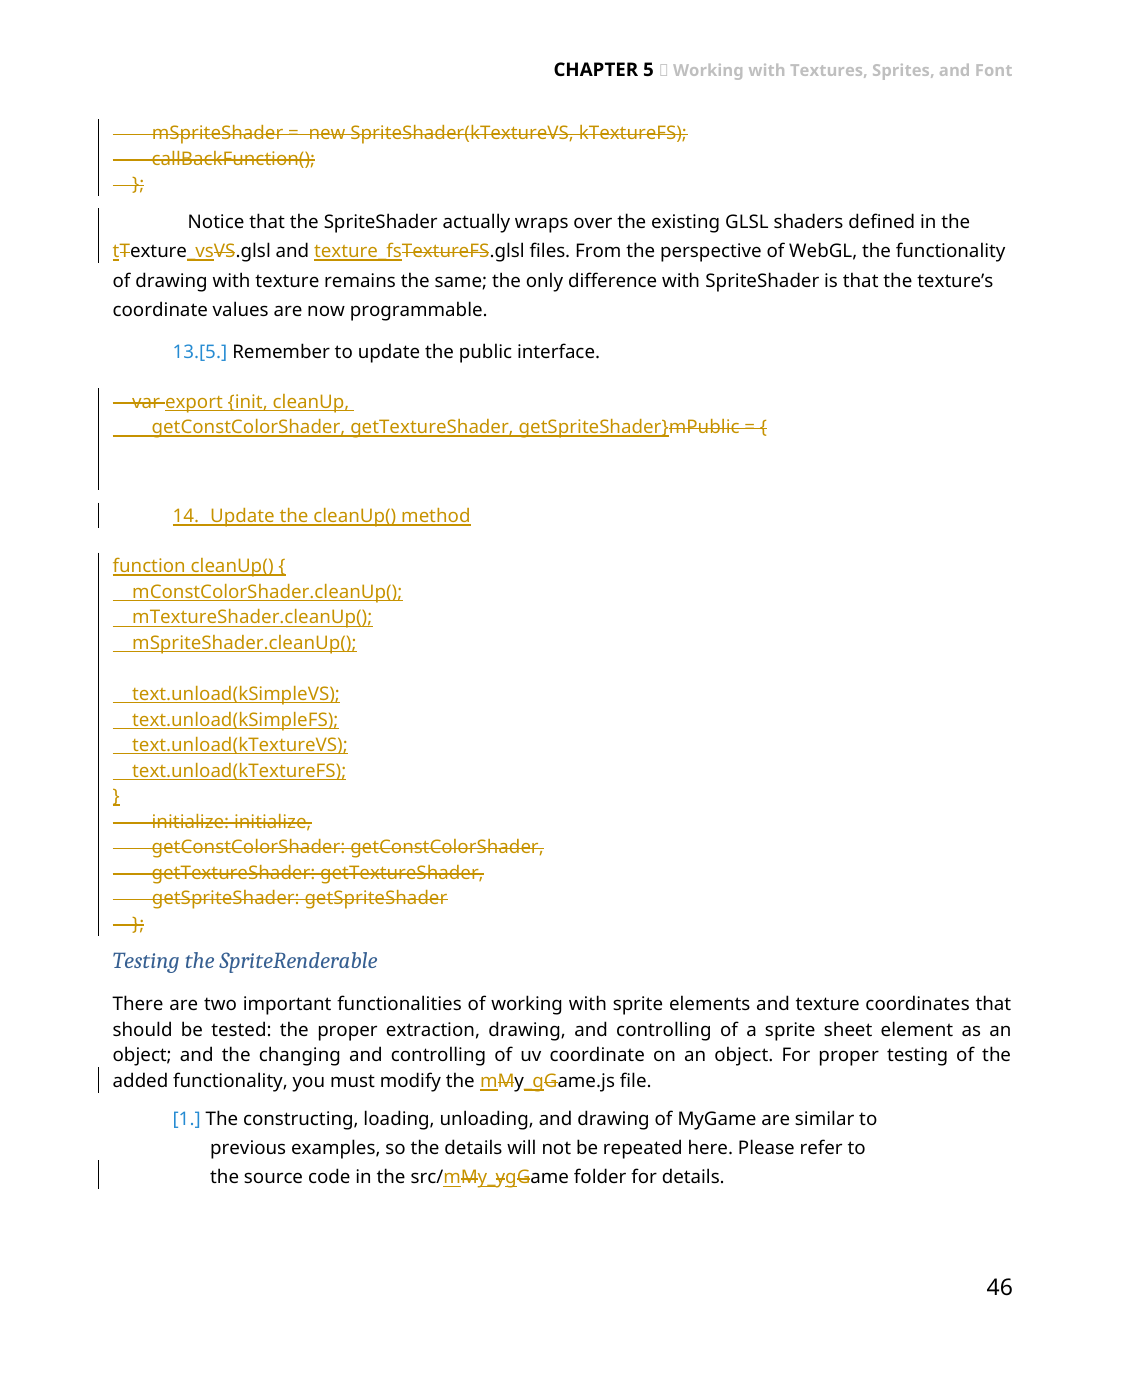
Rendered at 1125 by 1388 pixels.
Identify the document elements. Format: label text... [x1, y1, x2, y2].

text Notice that the SpriteShader actually wraps over the existing GLSL shaders defined in the exture.glsl and .glsl files. From the perspective of WebGL, the functionality of drawing with texture remains the same; the only difference with SpriteShader is that the texture’s coordinate values are now programmable. [112, 208, 1012, 322]
list The constructing, loading, unloading, and drawing of MyGame are similar to previous examples, so the details will not be repeated here. Please refer to the source code in the src/ame folder for details. [172, 1105, 892, 1189]
list Remember to update the public interface. [172, 338, 892, 363]
text There are two important functionalities of working with sprite elements and texture coordinates that should be tested: the proper extraction, drawing, and controlling of a sprite sheet element as an object; and the changing and controlling of uv coordinate on an object. For proper testing of the added functionality, you must modify the yame.js file. [112, 991, 1012, 1093]
subtitle Testing the SpriteRenderable [112, 948, 1012, 974]
